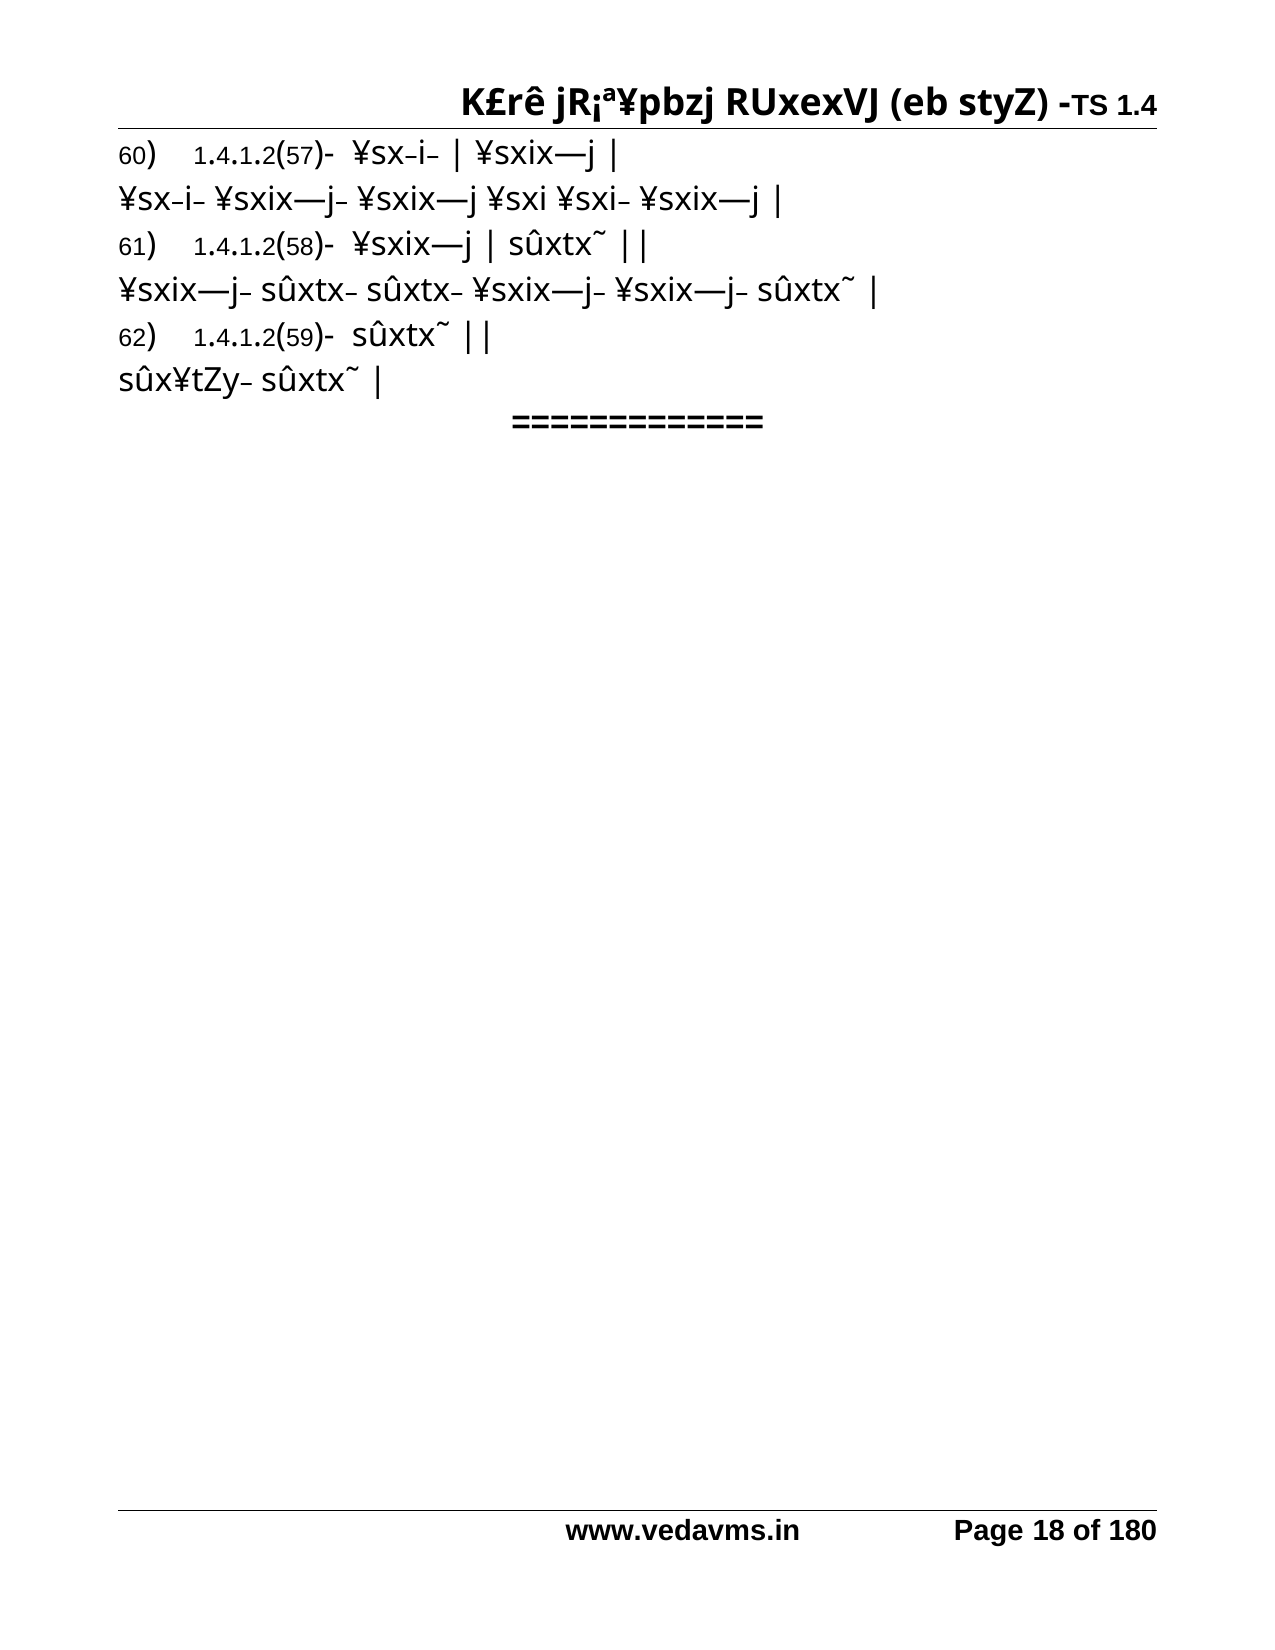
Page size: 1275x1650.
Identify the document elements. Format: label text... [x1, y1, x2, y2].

text ¥sxix—j– sûxtx– sûxtx– ¥sxix—j– ¥sxix—j– sûxtx˜ | [118, 265, 1157, 311]
text 61) 1.4.1.2(58)- ¥sxix—j | sûxtx˜ || [118, 220, 1157, 265]
text 62) 1.4.1.2(59)- sûxtx˜ || [118, 311, 1157, 356]
text ============= [118, 402, 1157, 440]
text 60) 1.4.1.2(57)- ¥sx–i– | ¥sxix—j | [118, 129, 1157, 174]
text sûx¥tZy– sûxtx˜ | [118, 356, 1157, 402]
text ¥sx–i– ¥sxix—j– ¥sxix—j ¥sxi ¥sxi– ¥sxix—j | [118, 174, 1157, 220]
